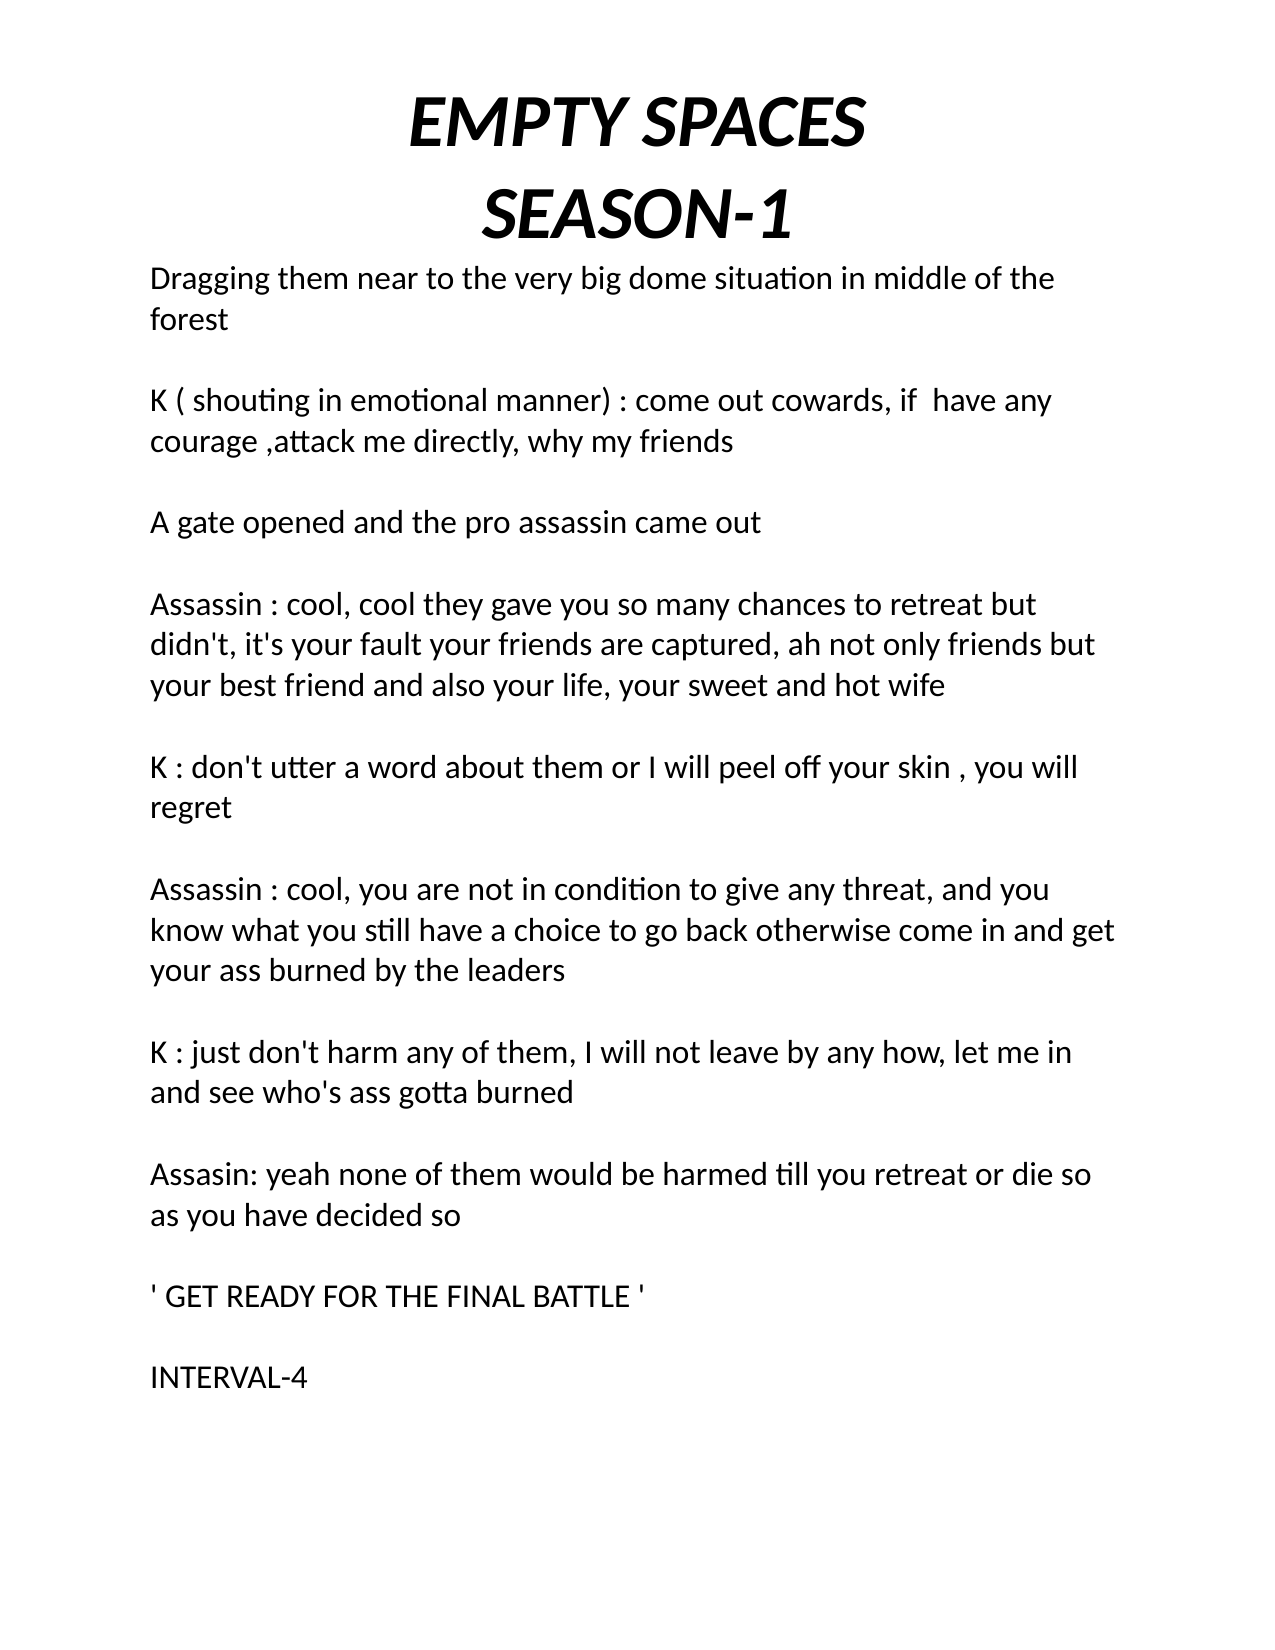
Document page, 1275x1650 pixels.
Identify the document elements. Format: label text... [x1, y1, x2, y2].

text Dragging them near to the very big dome situation in middle of the forest [150, 257, 1125, 338]
text Assassin : cool, cool they gave you so many chances to retreat but didn't, it's your fault your friends are captured, ah not only friends but your best friend and also your life, your sweet and hot wife [150, 583, 1125, 705]
text K : just don't harm any of them, I will not leave by any how, let me in and see who's ass gotta burned [150, 1031, 1125, 1112]
text ' GET READY FOR THE FINAL BATTLE ' [150, 1275, 1125, 1316]
text K : don't utter a word about them or I will peel off your skin , you will regret [150, 746, 1125, 827]
text Assasin: yeah none of them would be harmed till you retreat or die so as you have decided so [150, 1153, 1125, 1234]
text INTERVAL-4 [150, 1357, 1125, 1397]
text K ( shouting in emotional manner) : come out cowards, if have any courage ,attack me directly, why my friends [150, 379, 1125, 461]
text Assassin : cool, you are not in condition to give any threat, and you know what you still have a choice to go back otherwise come in and get your ass burned by the leaders [150, 868, 1125, 990]
text A gate opened and the pro assassin came out [150, 501, 1125, 542]
